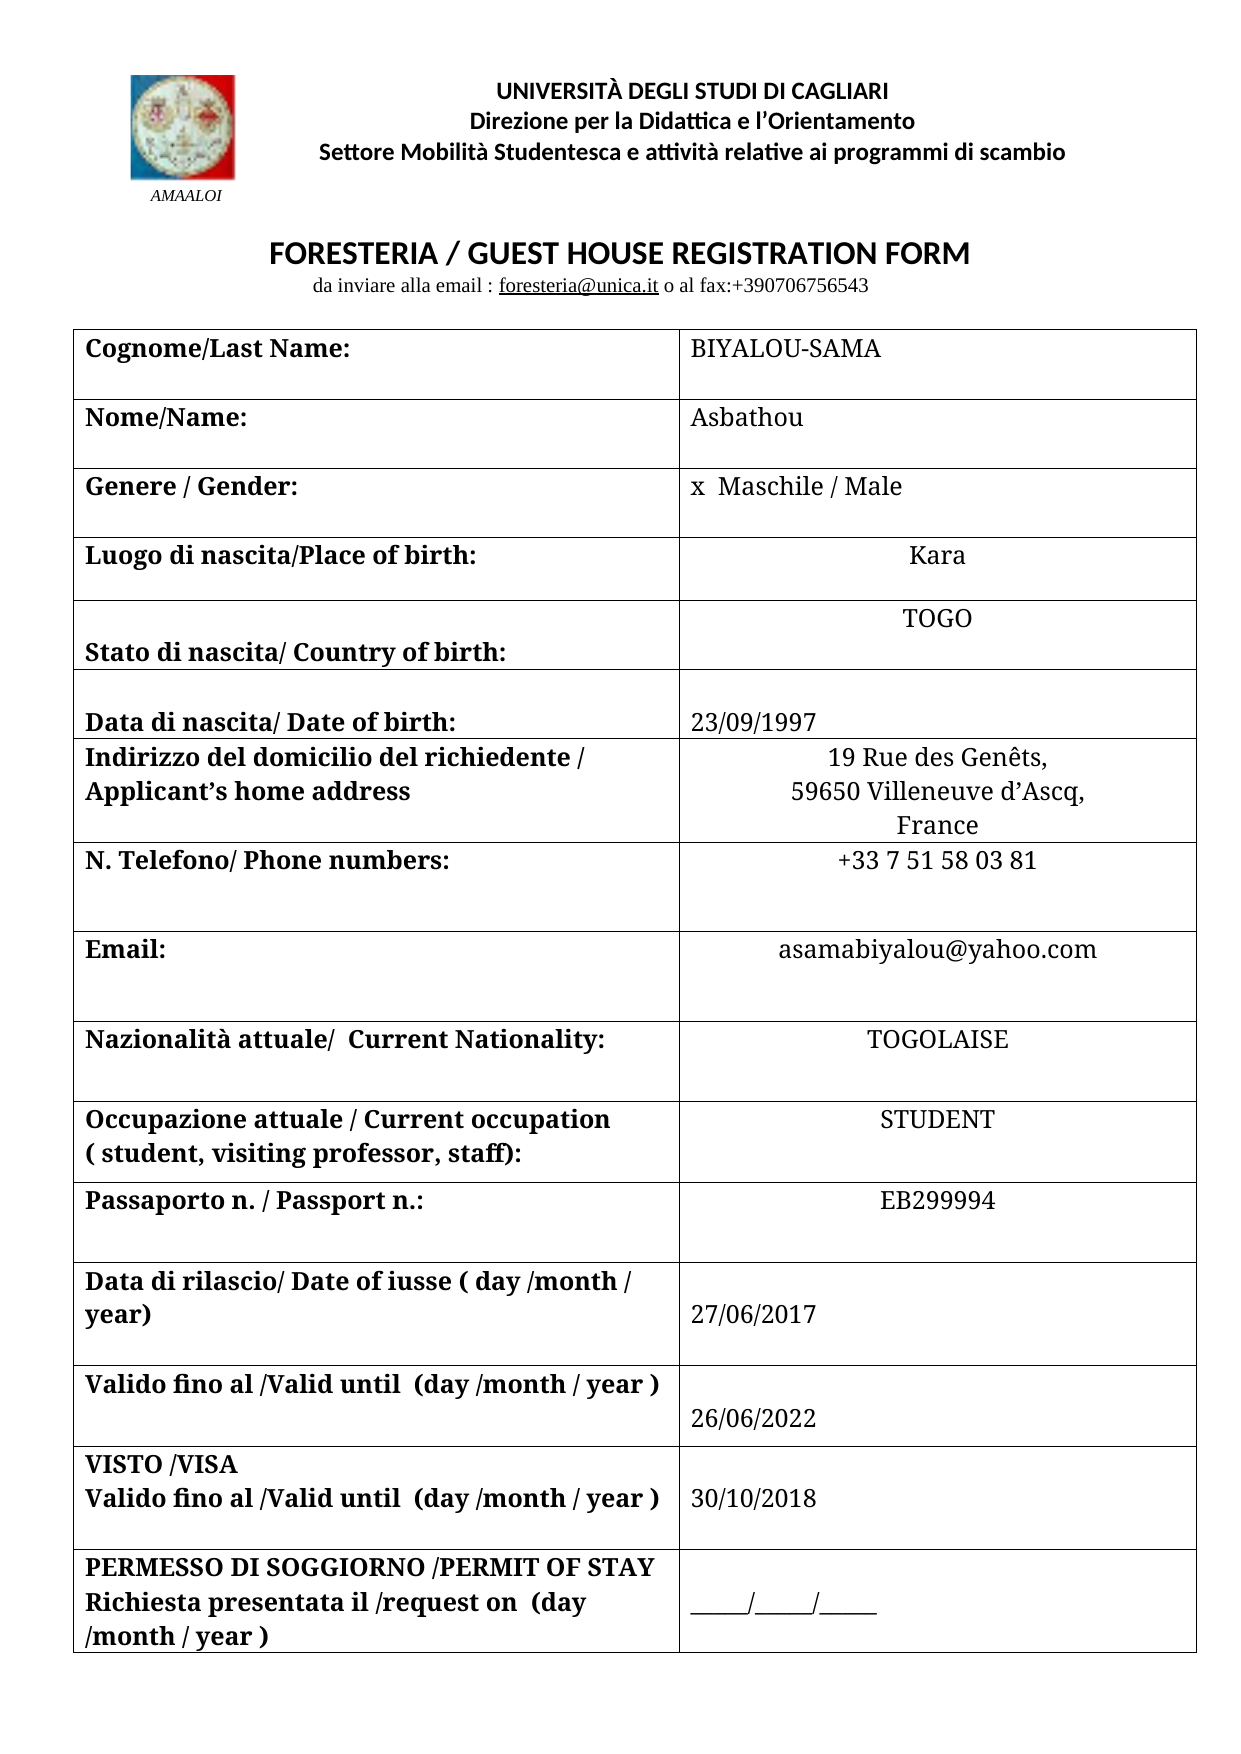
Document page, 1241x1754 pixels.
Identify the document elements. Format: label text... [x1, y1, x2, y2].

table_cell TOGO [680, 601, 1196, 669]
table_cell 27/06/2017 [680, 1263, 1196, 1365]
table_cell Luogo di nascita/Place of birth: [74, 538, 679, 600]
table_cell Valido fino al /Valid until (day /month / year ) [74, 1366, 679, 1446]
table_cell Data di nascita/ Date of birth: [74, 670, 679, 738]
table_header BIYALOU-SAMA [680, 330, 1196, 398]
text da inviare alla email : foresteria@unica.it o al fax:+390706756543 [59, 272, 1122, 297]
table_cell Kara [680, 538, 1196, 600]
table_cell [74, 1550, 679, 1652]
table_cell VISTO /VISA Valido fino al /Valid until (day /month / year ) [74, 1447, 679, 1549]
table_cell _____/_____/_____ [680, 1550, 1196, 1652]
table_cell 26/06/2022 [680, 1366, 1196, 1446]
table_cell x Maschile / Male [680, 469, 1196, 537]
table_cell Occupazione attuale / Current occupation ( student, visiting professor, staff): [74, 1102, 679, 1182]
table_header Cognome/Last Name: [74, 330, 679, 398]
table_cell Asbathou [680, 400, 1196, 468]
table_cell Nazionalità attuale/ Current Nationality: [74, 1022, 679, 1101]
text FORESTERIA / GUEST HOUSE REGISTRATION FORM [118, 232, 1122, 272]
table_cell Email: [74, 932, 679, 1021]
table_cell 30/10/2018 [680, 1447, 1196, 1549]
table_cell Data di rilascio/ Date of iusse ( day /month / year) [74, 1263, 679, 1365]
table_cell Passaporto n. / Passport n.: [74, 1183, 679, 1262]
table_cell Genere / Gender: [74, 469, 679, 537]
table_cell TOGOLAISE [680, 1022, 1196, 1101]
table_cell 23/09/1997 [680, 670, 1196, 738]
table_cell N. Telefono/ Phone numbers: [74, 843, 679, 931]
table_header AMAALOI [111, 75, 261, 232]
table_cell STUDENT [680, 1102, 1196, 1182]
table_cell Stato di nascita/ Country of birth: [74, 601, 679, 669]
table_cell asamabiyalou@yahoo.com [680, 932, 1196, 1021]
table_cell EB299994 [680, 1183, 1196, 1262]
table_cell 19 Rue des Genêts, 59650 Villeneuve d’Ascq, France [680, 739, 1196, 842]
table_header UNIVERSITÀ DEGLI STUDI DI CAGLIARI Direzione per la Didattica e l’Orientamento Settore Mobilità Studentesca e attività relative ai programmi di scambio [261, 75, 1124, 232]
table_cell +33 7 51 58 03 81 [680, 843, 1196, 931]
table_cell Indirizzo del domicilio del richiedente / Applicant’s home address [74, 739, 679, 842]
table_cell Nome/Name: [74, 400, 679, 468]
